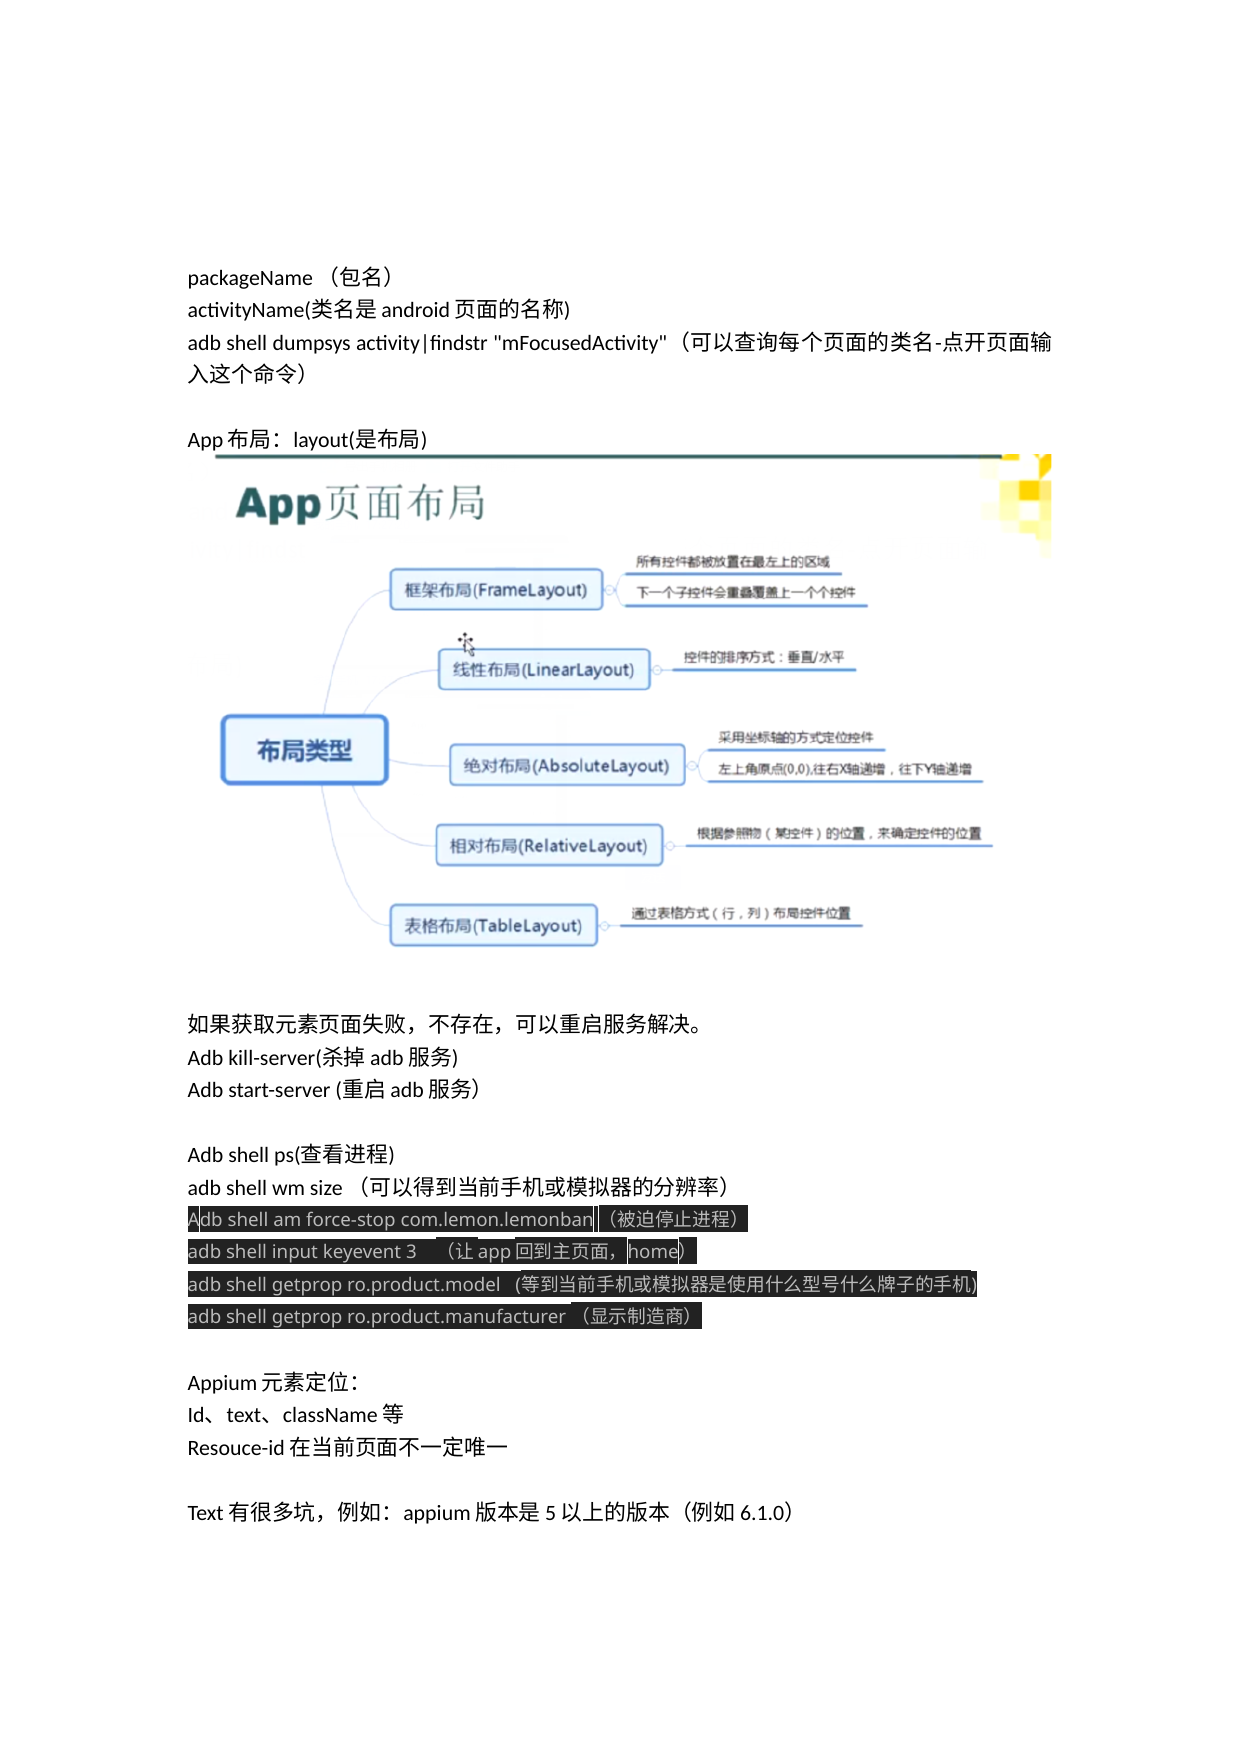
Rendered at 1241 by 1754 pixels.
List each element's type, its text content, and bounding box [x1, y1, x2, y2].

list adb shell input keyevent 3 （让app回到主页面，home） [187, 1234, 1053, 1267]
list activityName(类名是android页面的名称) [187, 292, 1053, 324]
list Adb start-server (重启adb服务） [187, 1072, 1053, 1104]
list packageName （包名） [187, 259, 1053, 292]
list Adb kill-server(杀掉adb服务) [187, 1039, 1053, 1072]
list adb shell wm size （可以得到当前手机或模拟器的分辨率） [187, 1169, 1053, 1202]
text Resouce-id在当前页面不一定唯一 [187, 1429, 1053, 1462]
list adb shell getprop ro.product.model (等到当前手机或模拟器是使用什么型号什么牌子的手机) [187, 1267, 1053, 1299]
list 如果获取元素页面失败，不存在，可以重启服务解决。 [187, 1007, 1053, 1039]
text Appium元素定位： [187, 1364, 1053, 1397]
list Adb shell ps(查看进程) [187, 1137, 1053, 1169]
list Adb shell am force-stop com.lemon.lemonban （被迫停止进程） [187, 1202, 1053, 1234]
text Id、text、className等 [187, 1397, 1053, 1429]
list App布局：layout(是布局) [187, 422, 1053, 454]
list adb shell dumpsys activity|findstr "mFocusedActivity"（可以查询每个页面的类名-点开页面输入这个命令） [187, 324, 1053, 389]
picture [187, 454, 1052, 977]
list adb shell getprop ro.product.manufacturer （显示制造商） [187, 1299, 1053, 1332]
text Text有很多坑，例如：appium版本是5以上的版本（例如6.1.0） [187, 1494, 1053, 1527]
